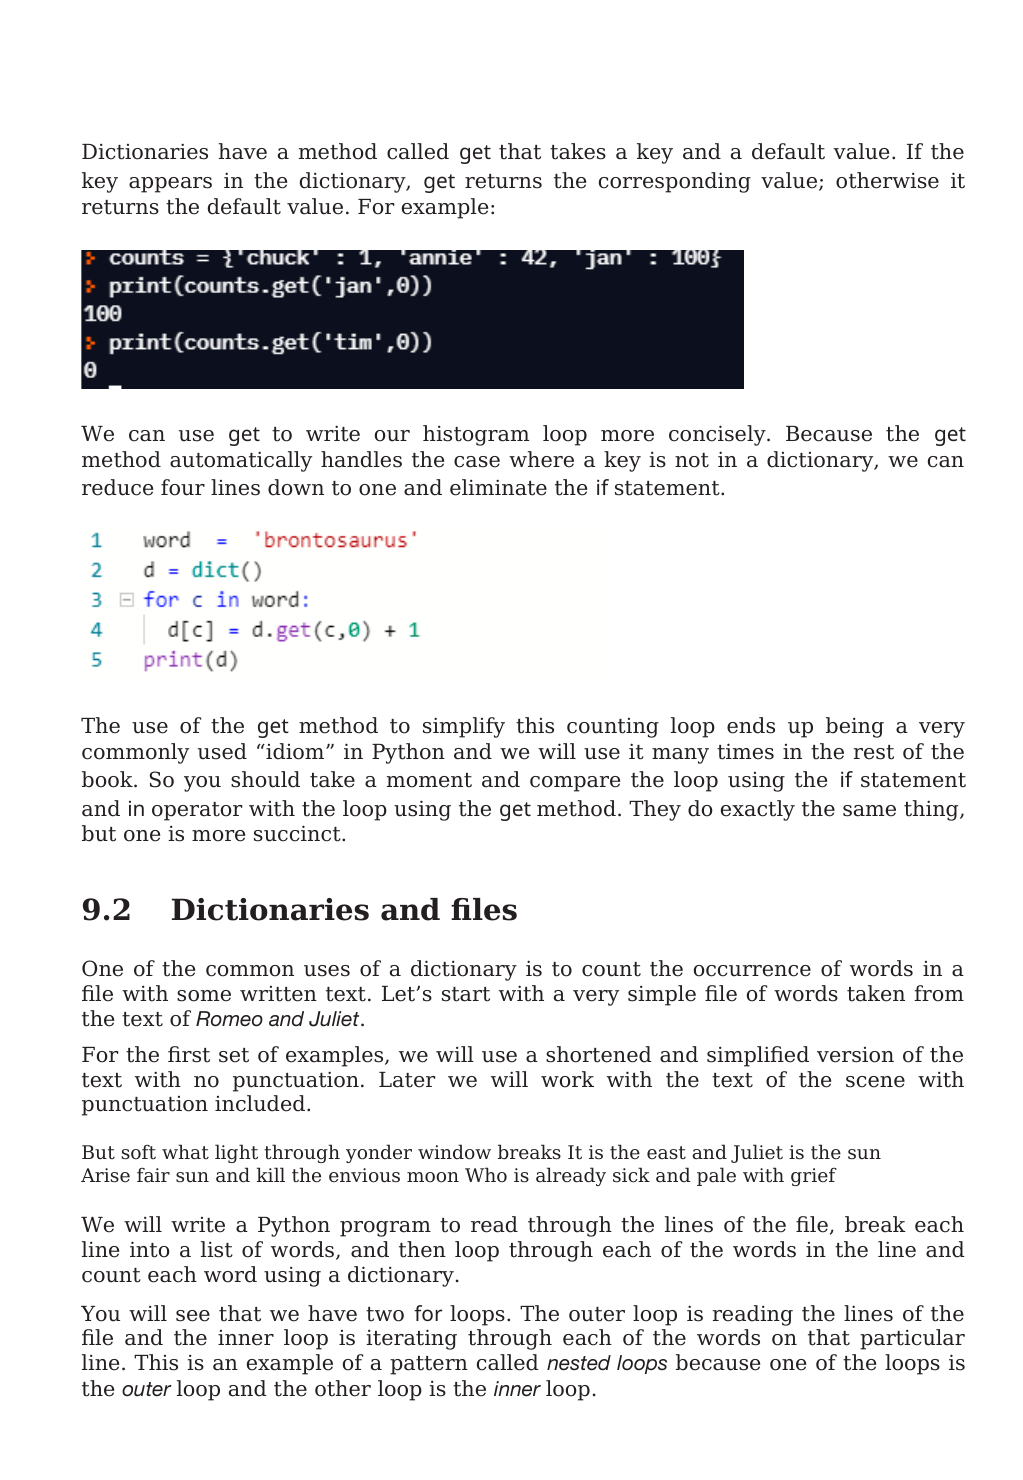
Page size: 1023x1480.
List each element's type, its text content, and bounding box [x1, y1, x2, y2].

text We can use get to write our histogram loop more concisely. Because the get method automatically handles the case where a key is not in a dictionary, we can reduce four lines down to one and eliminate the if statement. [81, 419, 966, 502]
picture [81, 250, 744, 389]
text We will write a Python program to read through the lines of the file, break each line into a list of words, and then loop through each of the words in the line and count each word using a dictionary. [81, 1213, 966, 1287]
picture [81, 527, 605, 681]
text But soft what light through yonder window breaks It is the east and Juliet is the sun [81, 1142, 966, 1164]
text One of the common uses of a dictionary is to count the occurrence of words in a file with some written text. Let’s start with a very simple file of words taken from the text of Romeo and Juliet. [81, 957, 966, 1032]
text The use of the get method to simplify this counting loop ends up being a very commonly used “idiom” in Python and we will use it many times in the rest of the book. So you should take a moment and compare the loop using the if statement and in operator with the loop using the get method. They do exactly the same thing, but one is more succinct. [81, 711, 966, 847]
text Dictionaries have a method called get that takes a key and a default value. If the key appears in the dictionary, get returns the corresponding value; otherwise it returns the default value. For example: [81, 137, 966, 219]
subtitle Dictionaries and files [81, 893, 966, 927]
text Arise fair sun and kill the envious moon Who is already sick and pale with grief [81, 1165, 966, 1187]
text You will see that we have two for loops. The outer loop is reading the lines of the file and the inner loop is iterating through each of the words on that particular line. This is an example of a pattern called nested loops because one of the loops is the outer loop and the other loop is the inner loop. [81, 1299, 966, 1402]
text For the first set of examples, we will use a shortened and simplified version of the text with no punctuation. Later we will work with the text of the scene with punctuation included. [81, 1043, 966, 1117]
